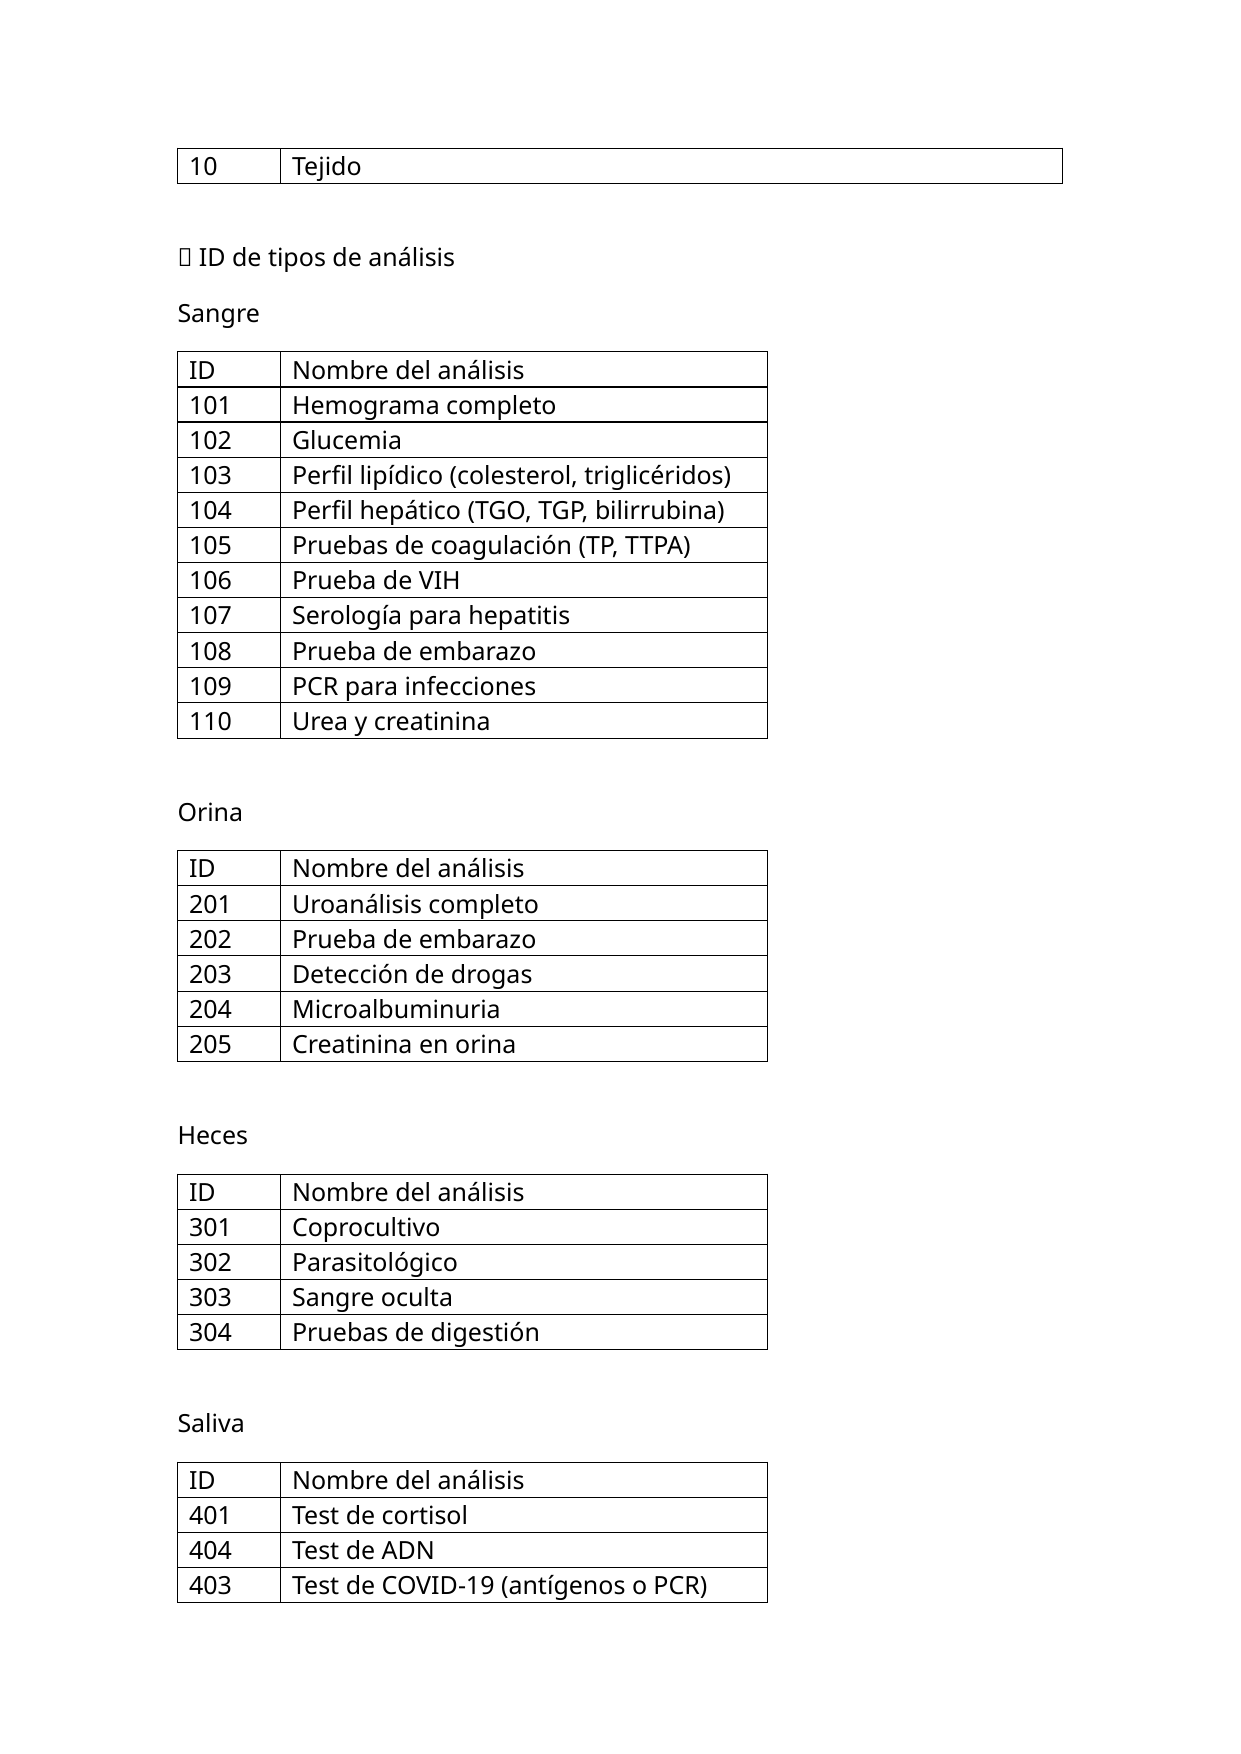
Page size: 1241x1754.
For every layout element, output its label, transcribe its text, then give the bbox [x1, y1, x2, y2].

table_cell Perfil hepático (TGO, TGP, bilirrubina) [281, 493, 767, 527]
text 🧬 ID de tipos de análisis [177, 239, 1063, 274]
table_cell 401 [178, 1498, 280, 1532]
table_cell 203 [178, 956, 280, 991]
table_cell 108 [178, 633, 280, 667]
table_cell Serología para hepatitis [281, 598, 767, 632]
table_cell 404 [178, 1533, 280, 1567]
text Saliva [177, 1406, 1063, 1440]
table_cell Parasitológico [281, 1245, 767, 1279]
table_cell 106 [178, 563, 280, 597]
table_cell 102 [178, 423, 280, 457]
table_header ID [178, 1463, 280, 1497]
table_cell 205 [178, 1027, 280, 1061]
table_header Nombre del análisis [281, 851, 767, 885]
table_cell Detección de drogas [281, 956, 767, 991]
table_cell Urea y creatinina [281, 703, 767, 737]
table_cell 104 [178, 493, 280, 527]
table_cell Microalbuminuria [281, 992, 767, 1026]
table_header Nombre del análisis [281, 1463, 767, 1497]
table_cell Glucemia [281, 423, 767, 457]
table_cell Coprocultivo [281, 1210, 767, 1244]
table_cell Tejido [281, 149, 1062, 183]
table_cell 302 [178, 1245, 280, 1279]
table_cell Test de cortisol [281, 1498, 767, 1532]
table_header ID [178, 851, 280, 885]
table_cell 403 [178, 1568, 280, 1602]
table_header ID [178, 1175, 280, 1208]
table_cell Pruebas de digestión [281, 1315, 767, 1349]
table_cell Prueba de VIH [281, 563, 767, 597]
table_cell 101 [178, 388, 280, 421]
table_cell Perfil lipídico (colesterol, triglicéridos) [281, 458, 767, 492]
table_cell 201 [178, 886, 280, 920]
text Heces [177, 1118, 1063, 1152]
table_cell 110 [178, 703, 280, 737]
table_cell 107 [178, 598, 280, 632]
table_cell Test de COVID-19 (antígenos o PCR) [281, 1568, 767, 1602]
table_cell Sangre oculta [281, 1280, 767, 1314]
table_cell Creatinina en orina [281, 1027, 767, 1061]
table_cell Uroanálisis completo [281, 886, 767, 920]
table_cell Pruebas de coagulación (TP, TTPA) [281, 528, 767, 562]
table_cell Prueba de embarazo [281, 921, 767, 955]
table_cell 105 [178, 528, 280, 562]
table_cell 10 [178, 149, 280, 183]
table_header Nombre del análisis [281, 1175, 767, 1208]
table_cell 301 [178, 1210, 280, 1244]
table_cell Hemograma completo [281, 388, 767, 421]
text Orina [177, 794, 1063, 828]
table_header Nombre del análisis [281, 352, 767, 386]
table_cell 103 [178, 458, 280, 492]
table_cell Test de ADN [281, 1533, 767, 1567]
text Sangre [177, 295, 1063, 329]
table_cell 304 [178, 1315, 280, 1349]
table_cell 202 [178, 921, 280, 955]
table_cell 204 [178, 992, 280, 1026]
table_cell 109 [178, 668, 280, 702]
table_header ID [178, 352, 280, 386]
table_cell Prueba de embarazo [281, 633, 767, 667]
table_cell 303 [178, 1280, 280, 1314]
table_cell PCR para infecciones [281, 668, 767, 702]
